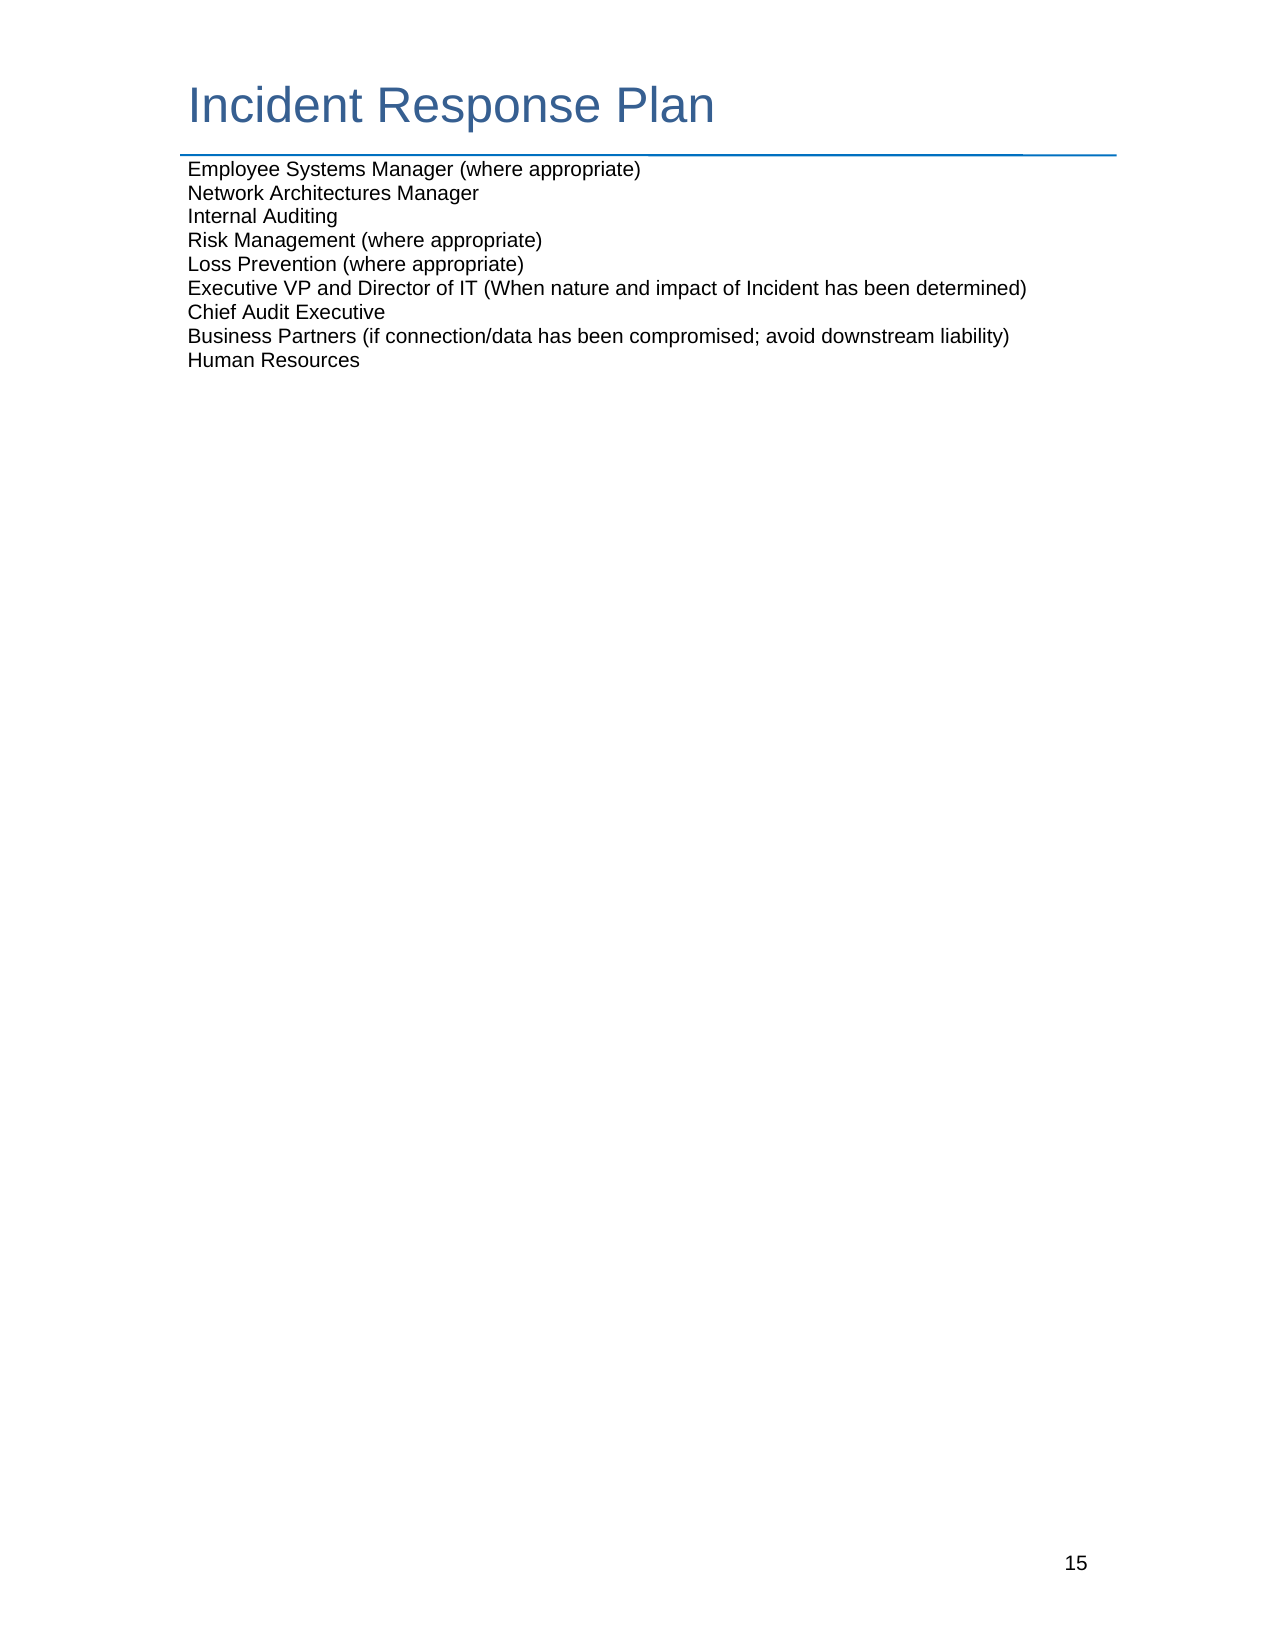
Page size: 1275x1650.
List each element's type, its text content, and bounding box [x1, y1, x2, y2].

text Risk Management (where appropriate) [187, 228, 1087, 252]
text Human Resources [187, 348, 1087, 372]
text Chief Audit Executive [187, 300, 1087, 324]
text Loss Prevention (where appropriate) [187, 252, 1087, 276]
text Network Architectures Manager [187, 180, 1087, 204]
text Executive VP and Director of IT (When nature and impact of Incident has been determined) [187, 276, 1087, 300]
text Business Partners (if connection/data has been compromised; avoid downstream liability) [187, 324, 1087, 348]
text Internal Auditing [187, 204, 1087, 228]
text Employee Systems Manager (where appropriate) [187, 156, 1087, 180]
